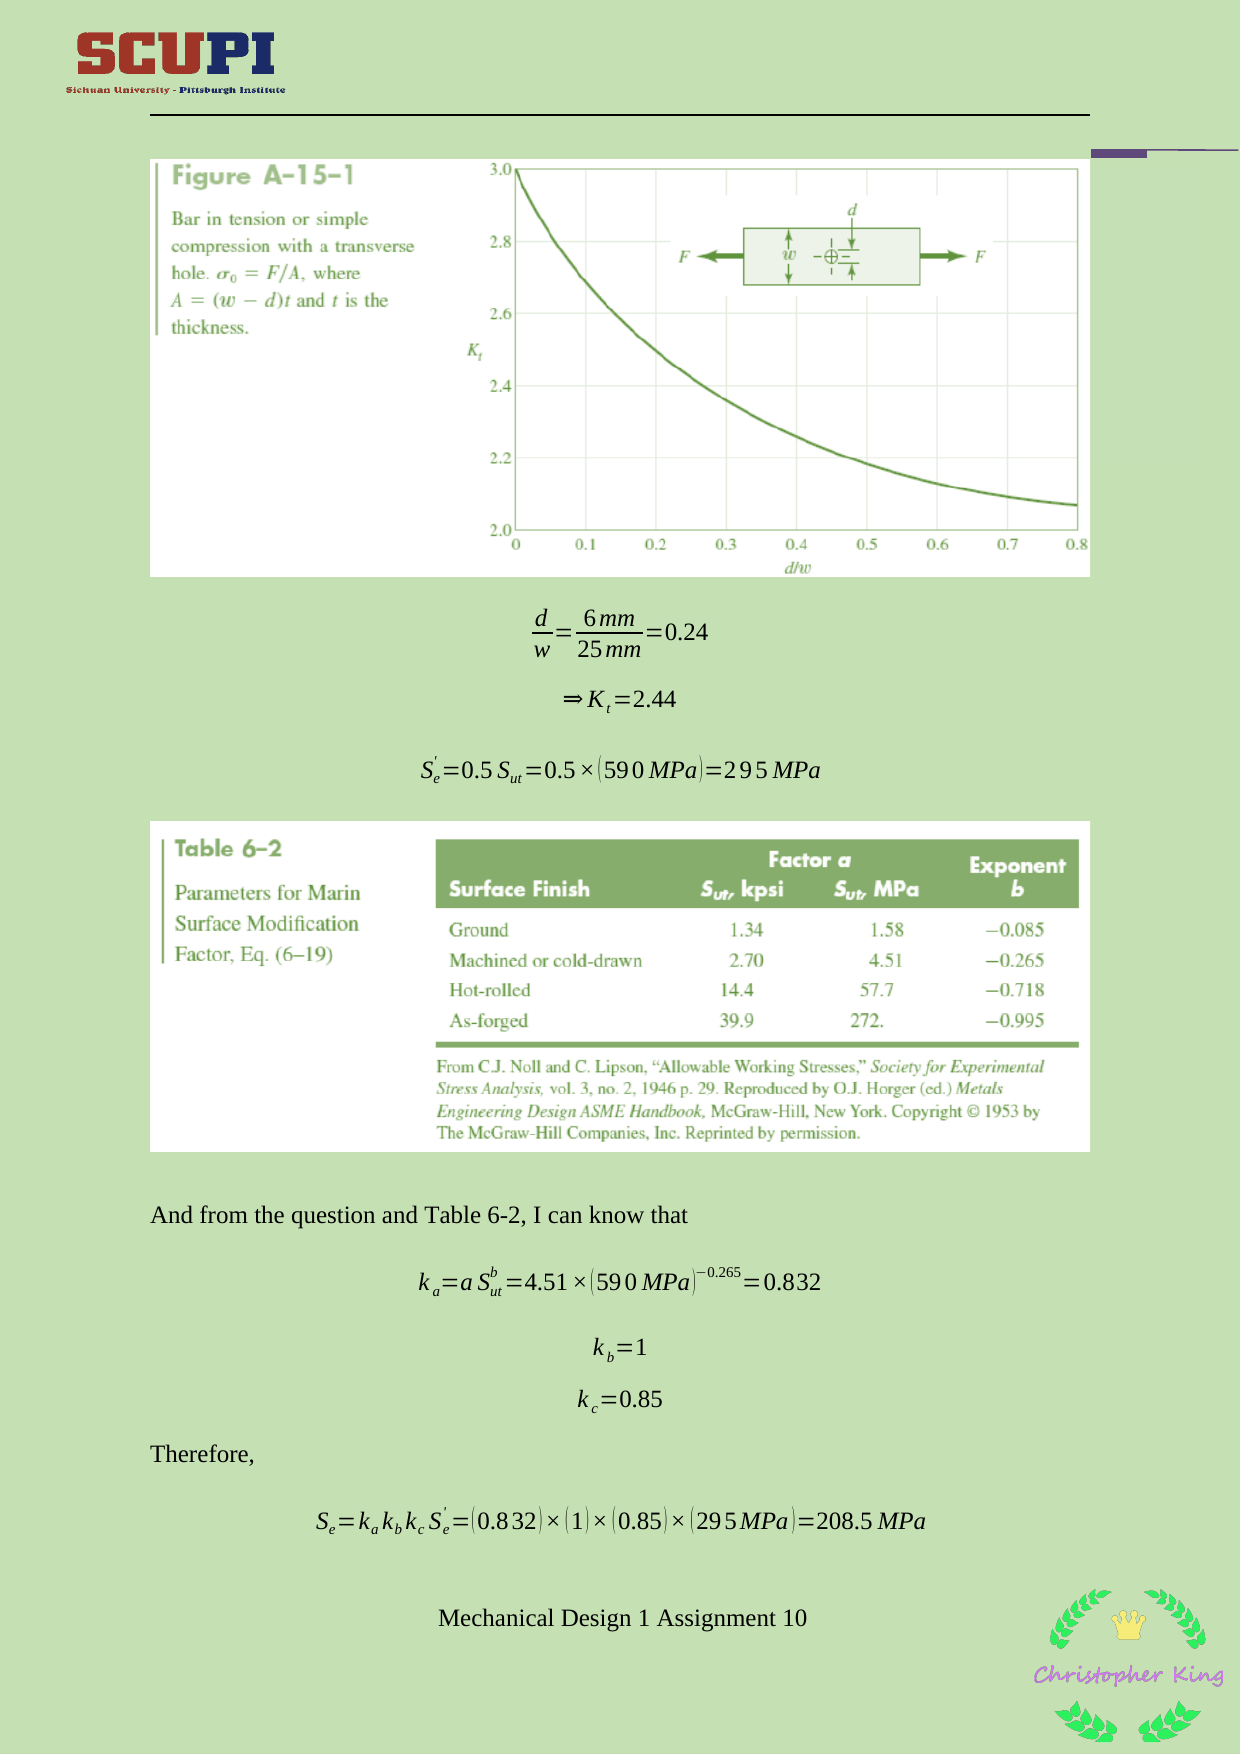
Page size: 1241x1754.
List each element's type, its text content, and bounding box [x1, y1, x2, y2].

picture [61, 26, 292, 98]
picture [1024, 1579, 1234, 1754]
text Therefore, [150, 1437, 1090, 1469]
text And from the question and Table 6-2, I can know that [150, 1198, 1090, 1230]
